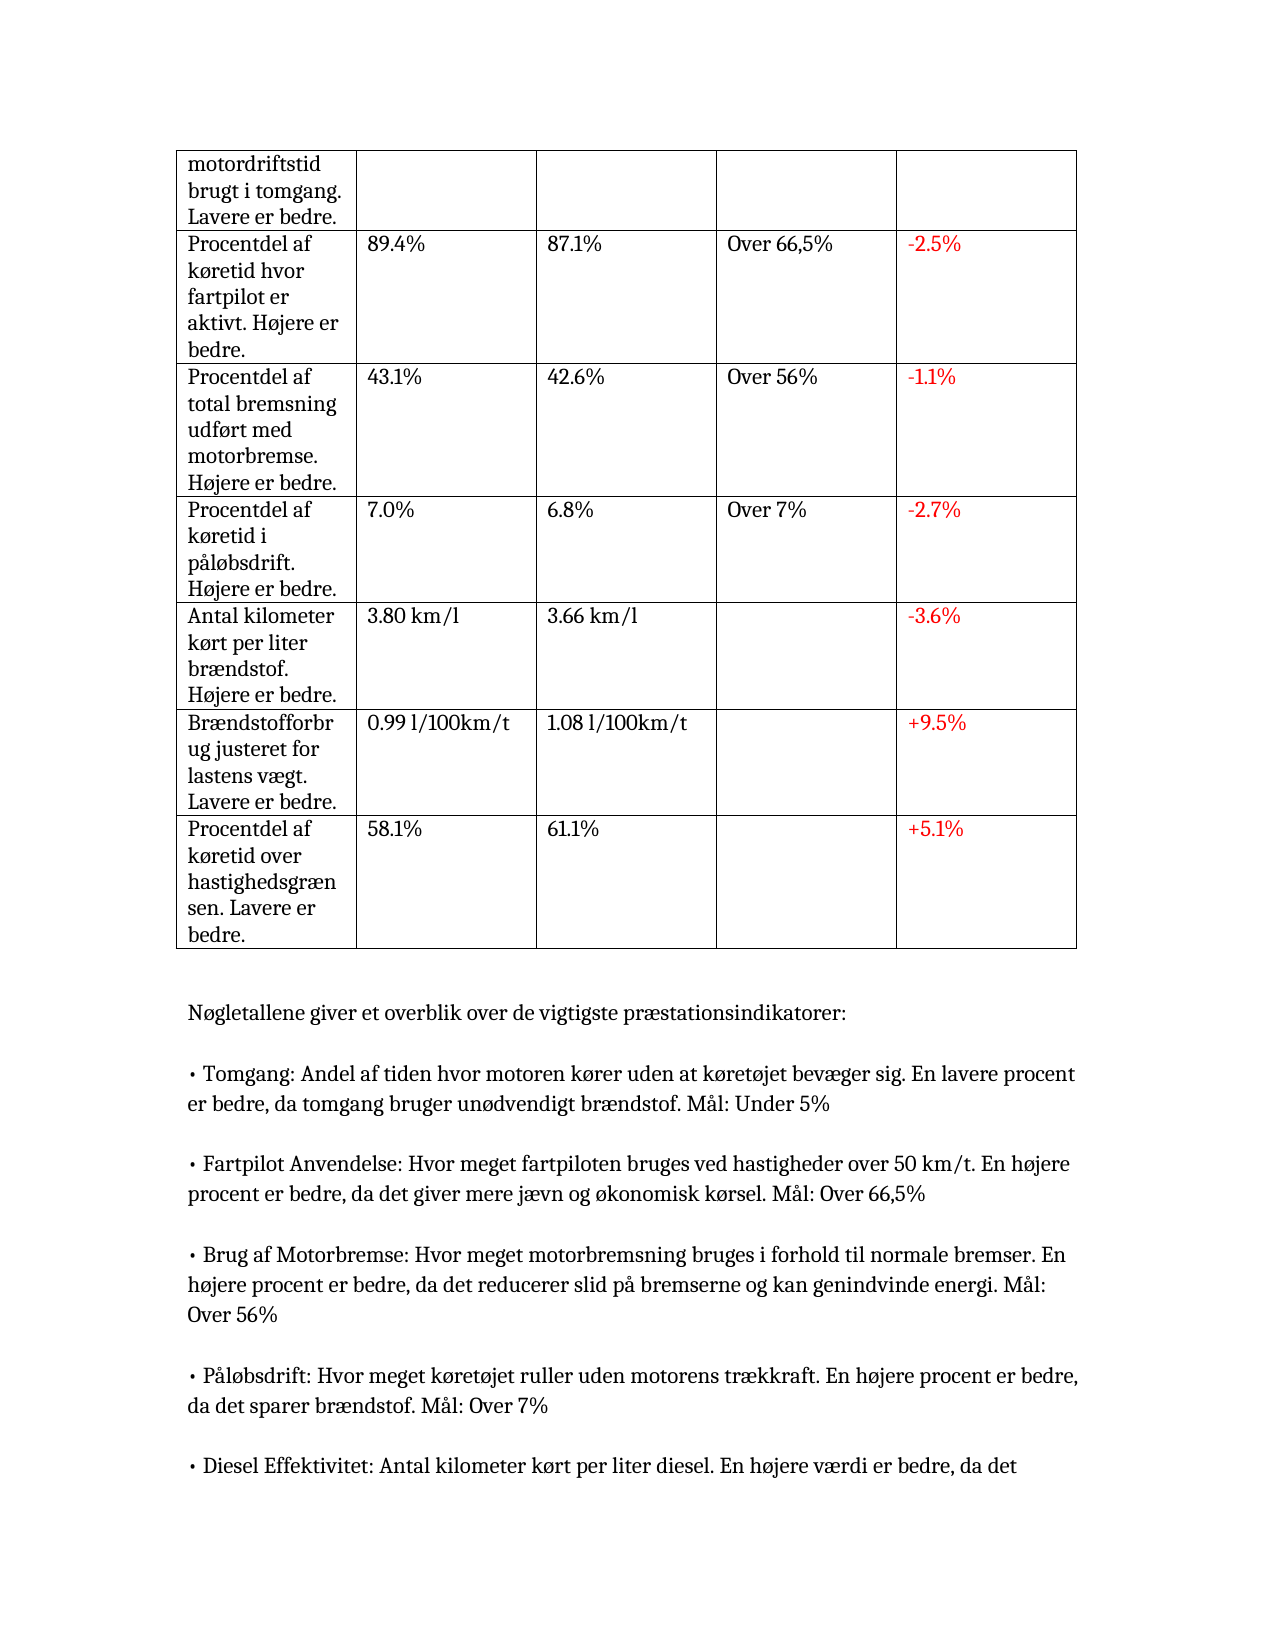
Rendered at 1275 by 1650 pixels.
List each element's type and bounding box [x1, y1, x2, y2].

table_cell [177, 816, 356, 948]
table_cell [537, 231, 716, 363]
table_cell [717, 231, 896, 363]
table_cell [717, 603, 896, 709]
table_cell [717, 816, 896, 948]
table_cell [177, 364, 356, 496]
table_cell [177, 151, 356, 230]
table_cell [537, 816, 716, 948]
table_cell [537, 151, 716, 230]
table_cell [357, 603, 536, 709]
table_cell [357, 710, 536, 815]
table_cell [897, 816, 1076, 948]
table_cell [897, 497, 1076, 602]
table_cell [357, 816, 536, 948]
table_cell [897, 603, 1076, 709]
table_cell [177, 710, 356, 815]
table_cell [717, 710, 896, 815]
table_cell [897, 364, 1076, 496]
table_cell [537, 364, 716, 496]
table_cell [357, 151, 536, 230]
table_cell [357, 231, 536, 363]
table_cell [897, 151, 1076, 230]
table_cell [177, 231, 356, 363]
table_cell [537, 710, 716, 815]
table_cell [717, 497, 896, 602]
text [187, 1000, 1087, 1479]
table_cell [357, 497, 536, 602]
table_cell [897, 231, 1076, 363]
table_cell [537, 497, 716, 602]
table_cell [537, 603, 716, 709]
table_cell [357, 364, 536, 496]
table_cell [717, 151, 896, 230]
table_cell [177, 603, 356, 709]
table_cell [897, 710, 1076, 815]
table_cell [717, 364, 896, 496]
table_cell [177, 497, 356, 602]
